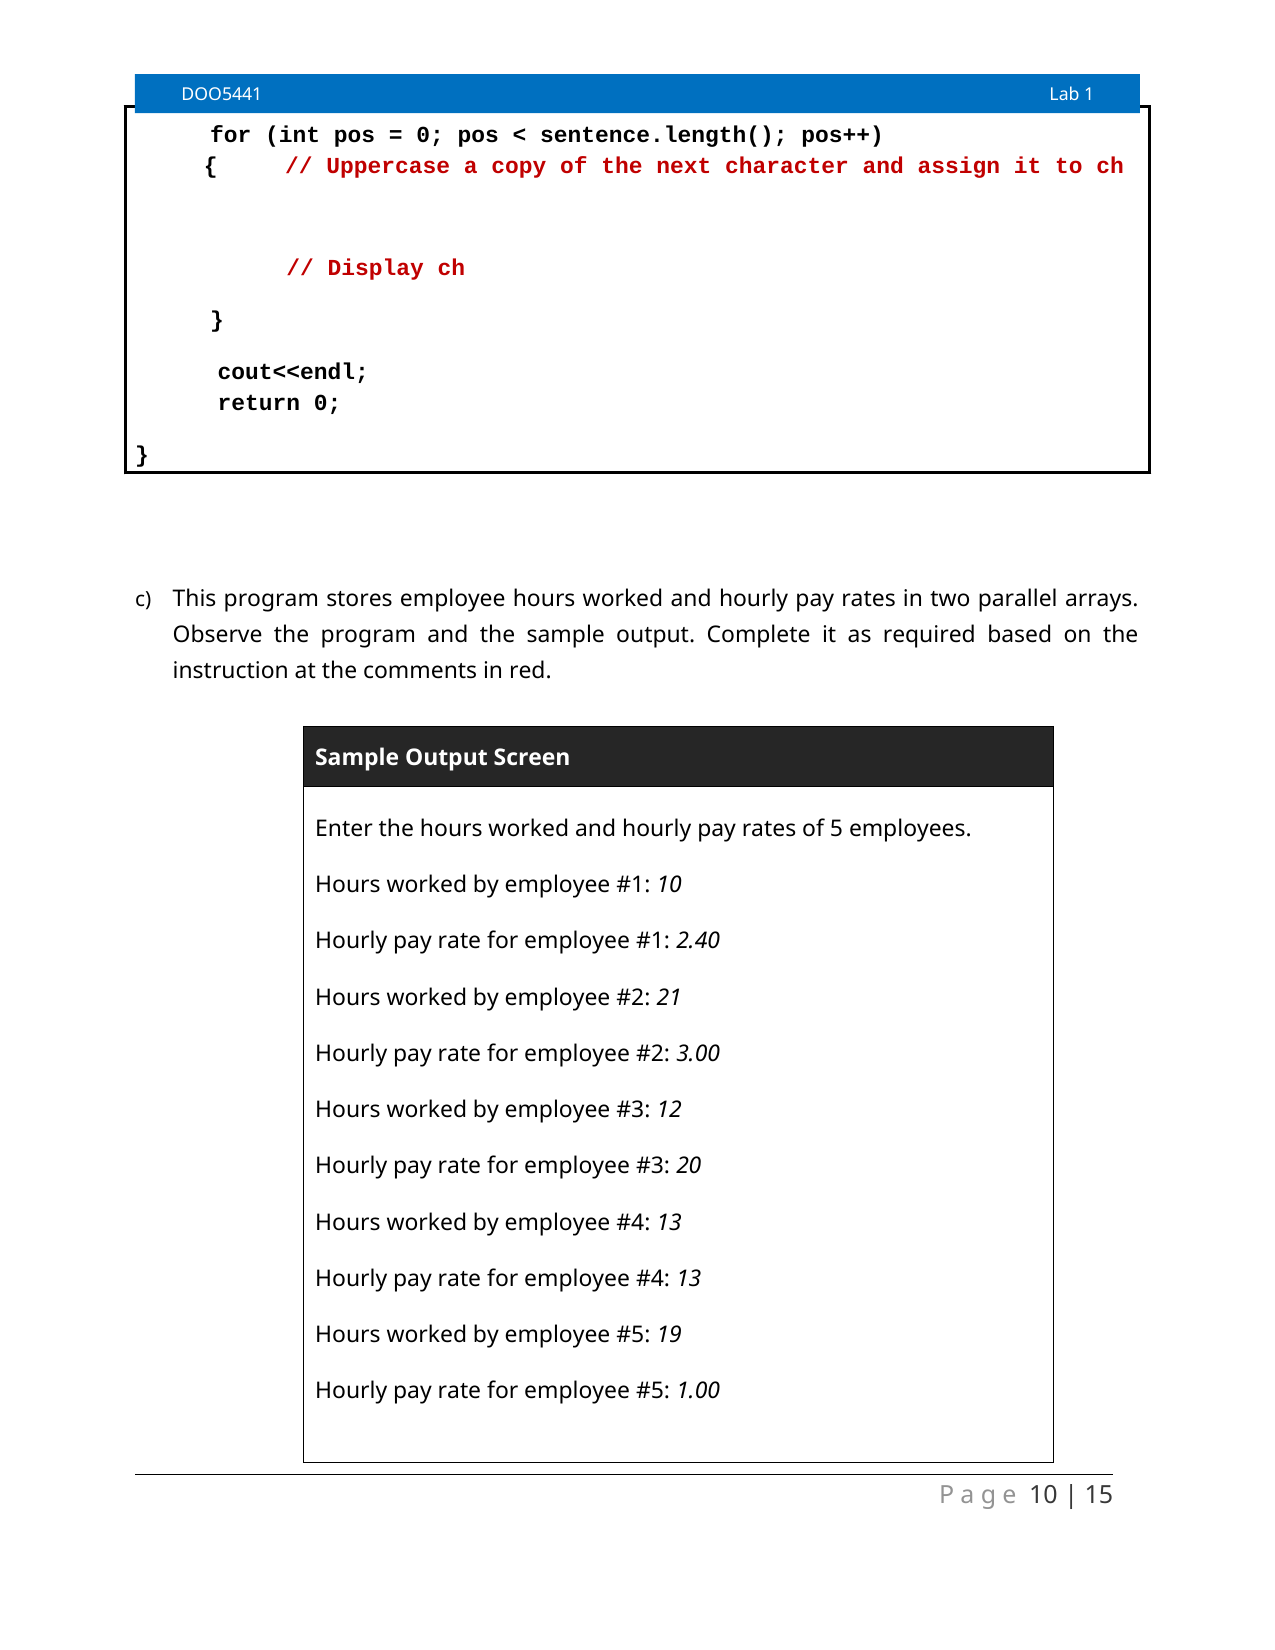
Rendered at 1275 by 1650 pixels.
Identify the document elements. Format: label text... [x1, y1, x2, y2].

text for (int pos = 0; pos < sentence.length(); pos++) { // Uppercase a copy of the next character and assign it to ch [127, 108, 1148, 181]
text } [127, 438, 1148, 471]
table_header Sample Output Screen [304, 727, 1053, 786]
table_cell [304, 787, 1053, 1462]
text // Display ch [127, 251, 1148, 282]
text cout<<endl; return 0; [127, 355, 1148, 417]
list This program stores employee hours worked and hourly pay rates in two parallel arrays. Observe the program and the sample output. Complete it as required based on the instruction at the comments in red. [135, 582, 1140, 685]
text } [127, 303, 1148, 334]
